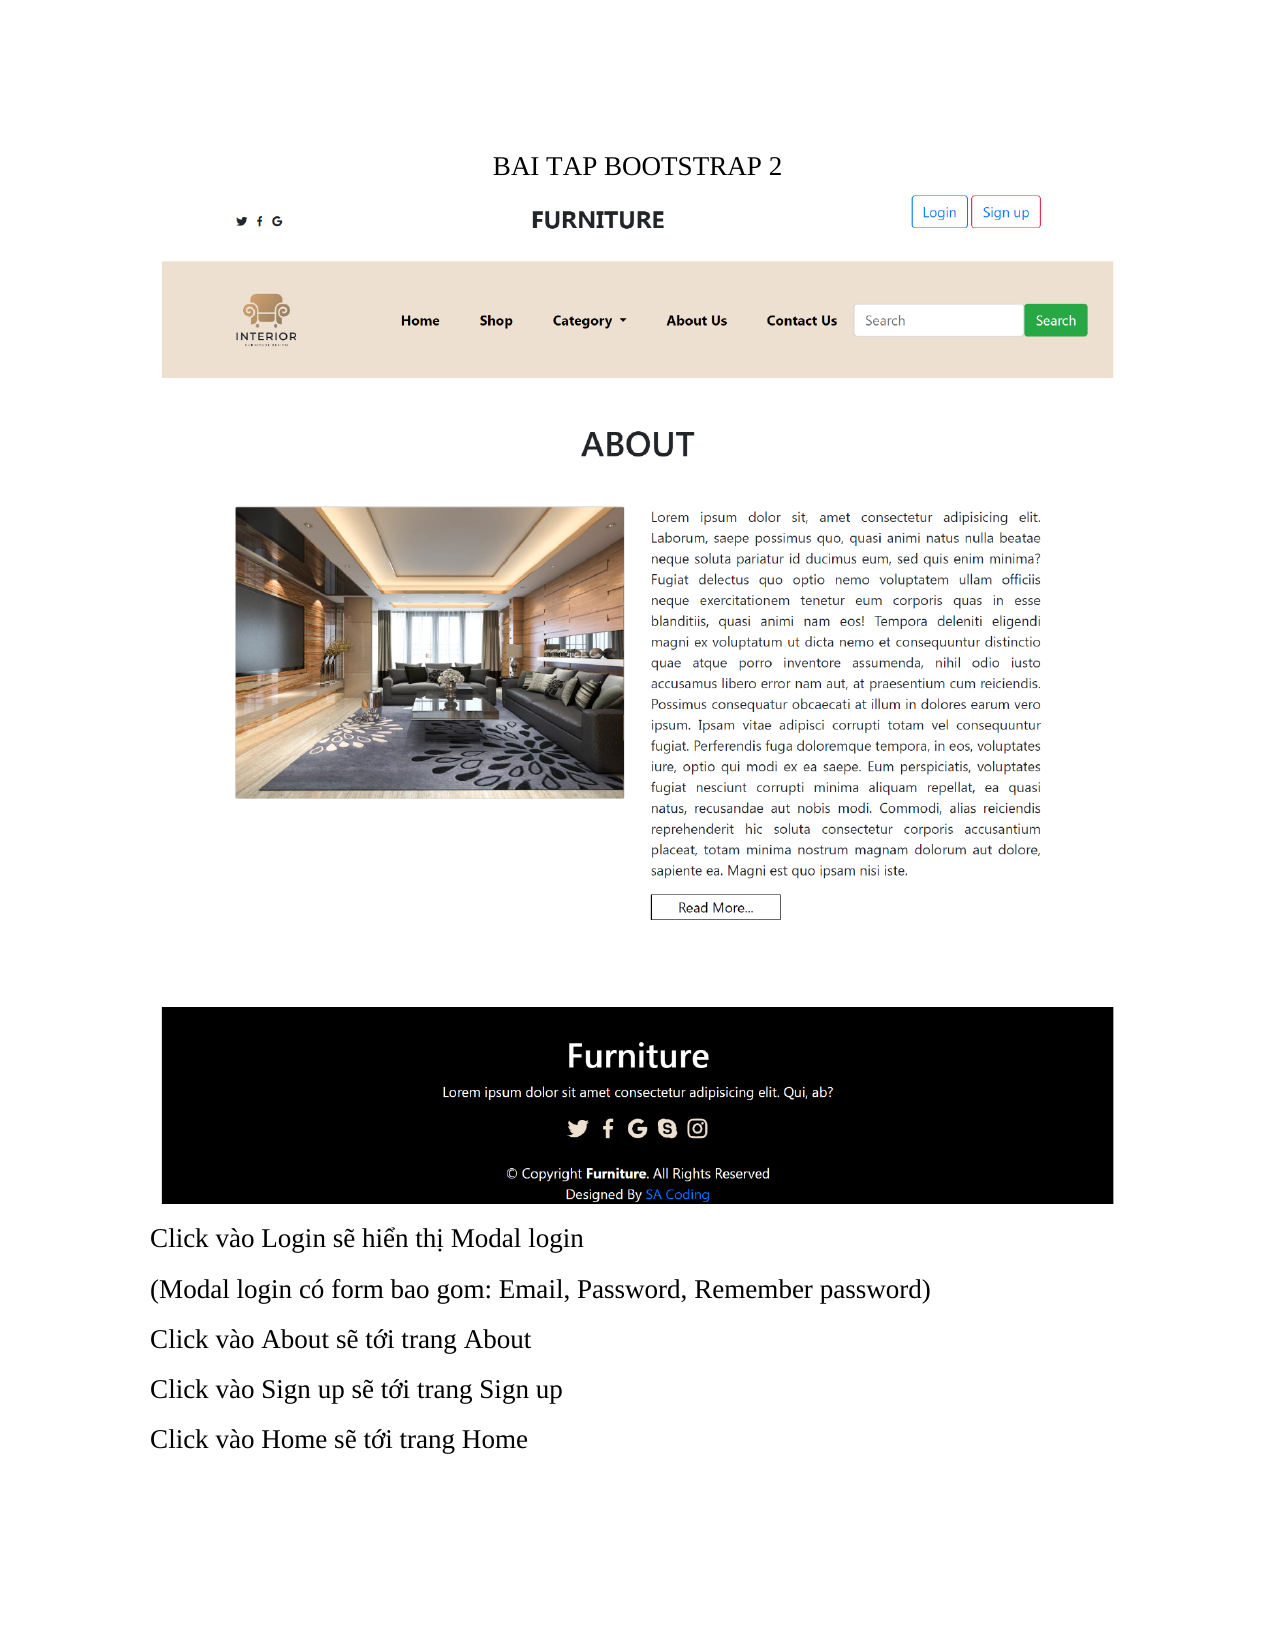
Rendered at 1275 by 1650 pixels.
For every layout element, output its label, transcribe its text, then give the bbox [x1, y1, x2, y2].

text Click vào Sign up sẽ tới trang Sign up [150, 1373, 1125, 1404]
text Click vào Home sẽ tới trang Home [150, 1423, 1125, 1454]
text Click vào Login sẽ hiển thị Modal login [150, 1222, 1125, 1254]
text (Modal login có form bao gom: Email, Password, Remember password) [150, 1273, 1125, 1304]
text Click vào About sẽ tới trang About [150, 1323, 1125, 1354]
picture [161, 183, 1114, 1204]
